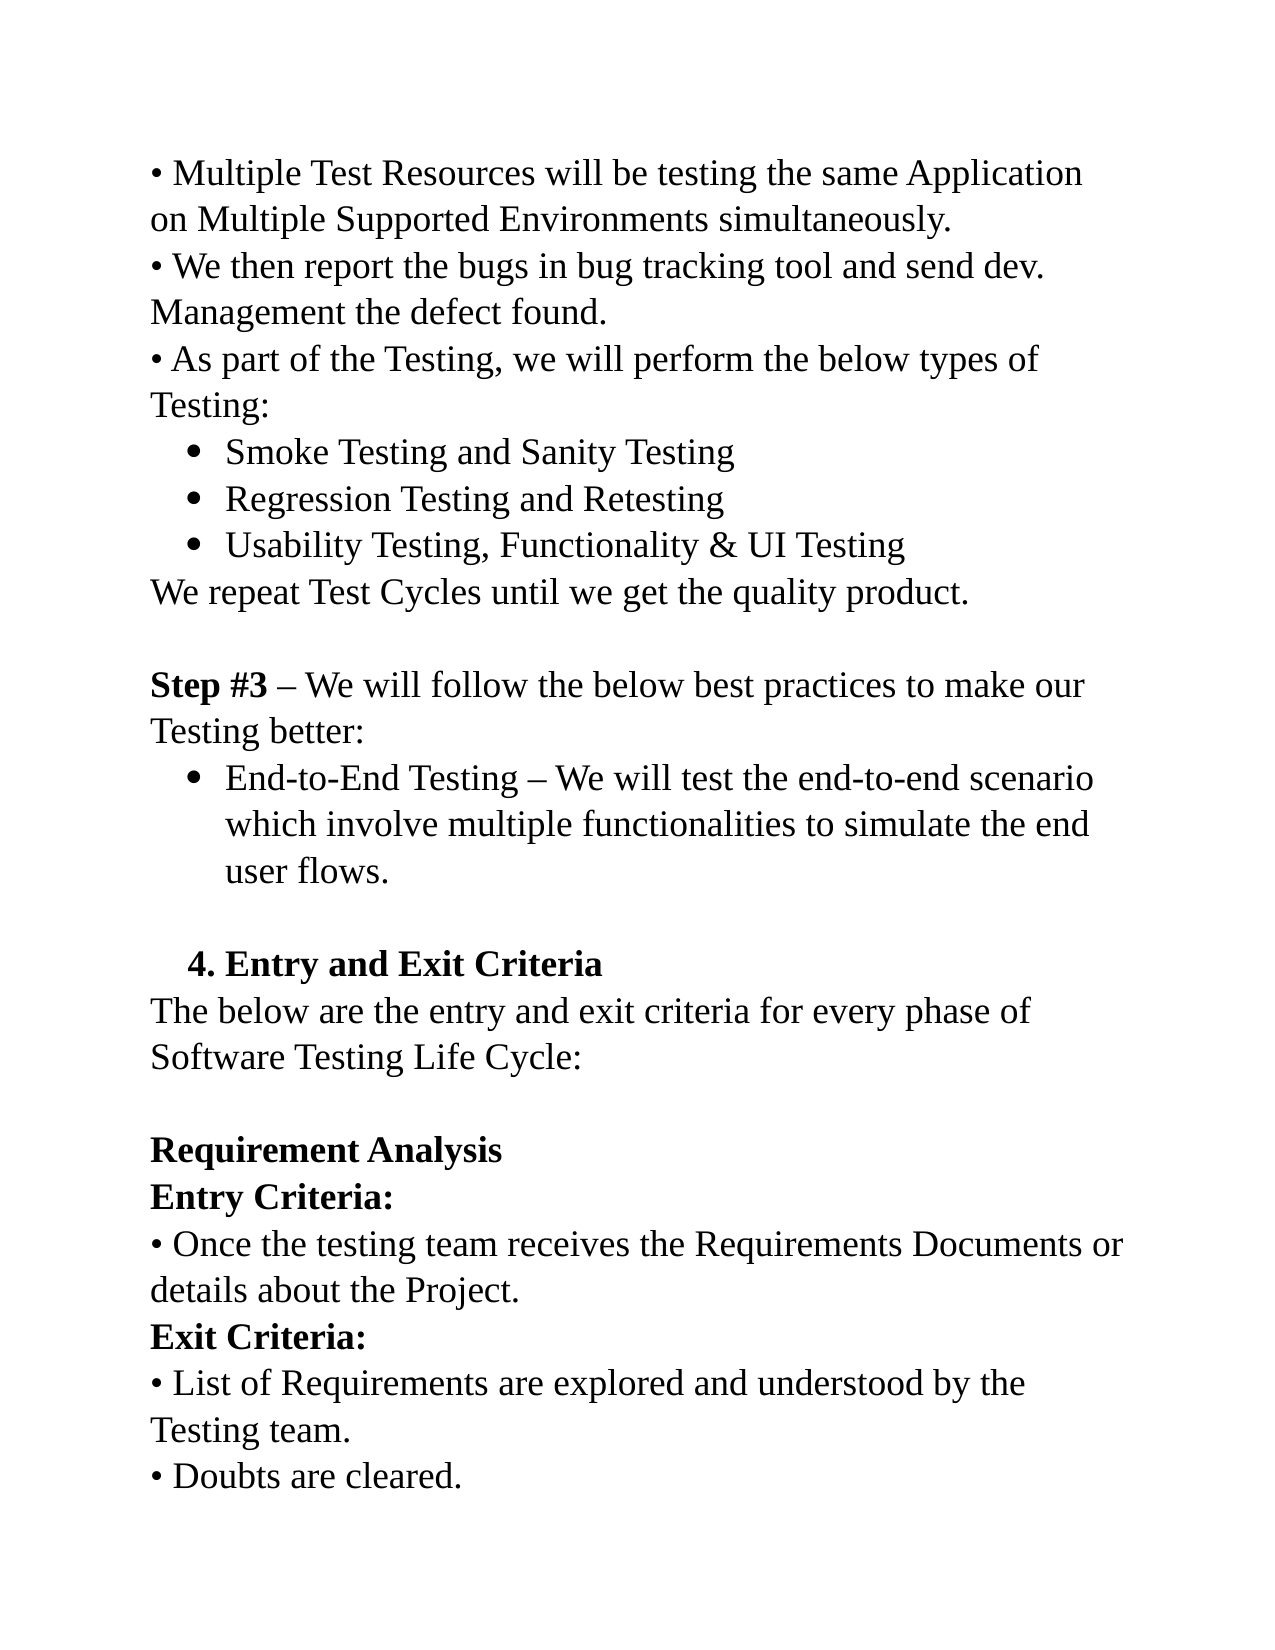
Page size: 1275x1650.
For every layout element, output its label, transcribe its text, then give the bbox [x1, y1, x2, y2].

list End-to-End Testing – We will test the end-to-end scenario which involve multiple functionalities to simulate the end user flows. [187, 755, 1125, 892]
text • We then report the bugs in bug tracking tool and send dev. Management the defect found. [150, 243, 1125, 333]
text Step #3 – We will follow the below best practices to make our Testing better: [150, 662, 1125, 752]
text We repeat Test Cycles until we get the quality product. [150, 569, 1125, 612]
list Usability Testing, Functionality & UI Testing [187, 522, 1125, 566]
list Entry and Exit Criteria [187, 942, 1125, 985]
list Regression Testing and Retesting [187, 476, 1125, 519]
text Requirement Analysis [150, 1128, 1125, 1171]
text • Multiple Test Resources will be testing the same Application on Multiple Supported Environments simultaneously. [150, 150, 1125, 240]
text • List of Requirements are explored and understood by the Testing team. [150, 1361, 1125, 1450]
list Smoke Testing and Sanity Testing [187, 429, 1125, 472]
text Entry Criteria: [150, 1174, 1125, 1217]
text • As part of the Testing, we will perform the below types of Testing: [150, 336, 1125, 426]
text • Once the testing team receives the Requirements Documents or details about the Project. [150, 1221, 1125, 1311]
text Exit Criteria: [150, 1314, 1125, 1357]
text • Doubts are cleared. [150, 1454, 1125, 1497]
text The below are the entry and exit criteria for every phase of Software Testing Life Cycle: [150, 988, 1125, 1078]
